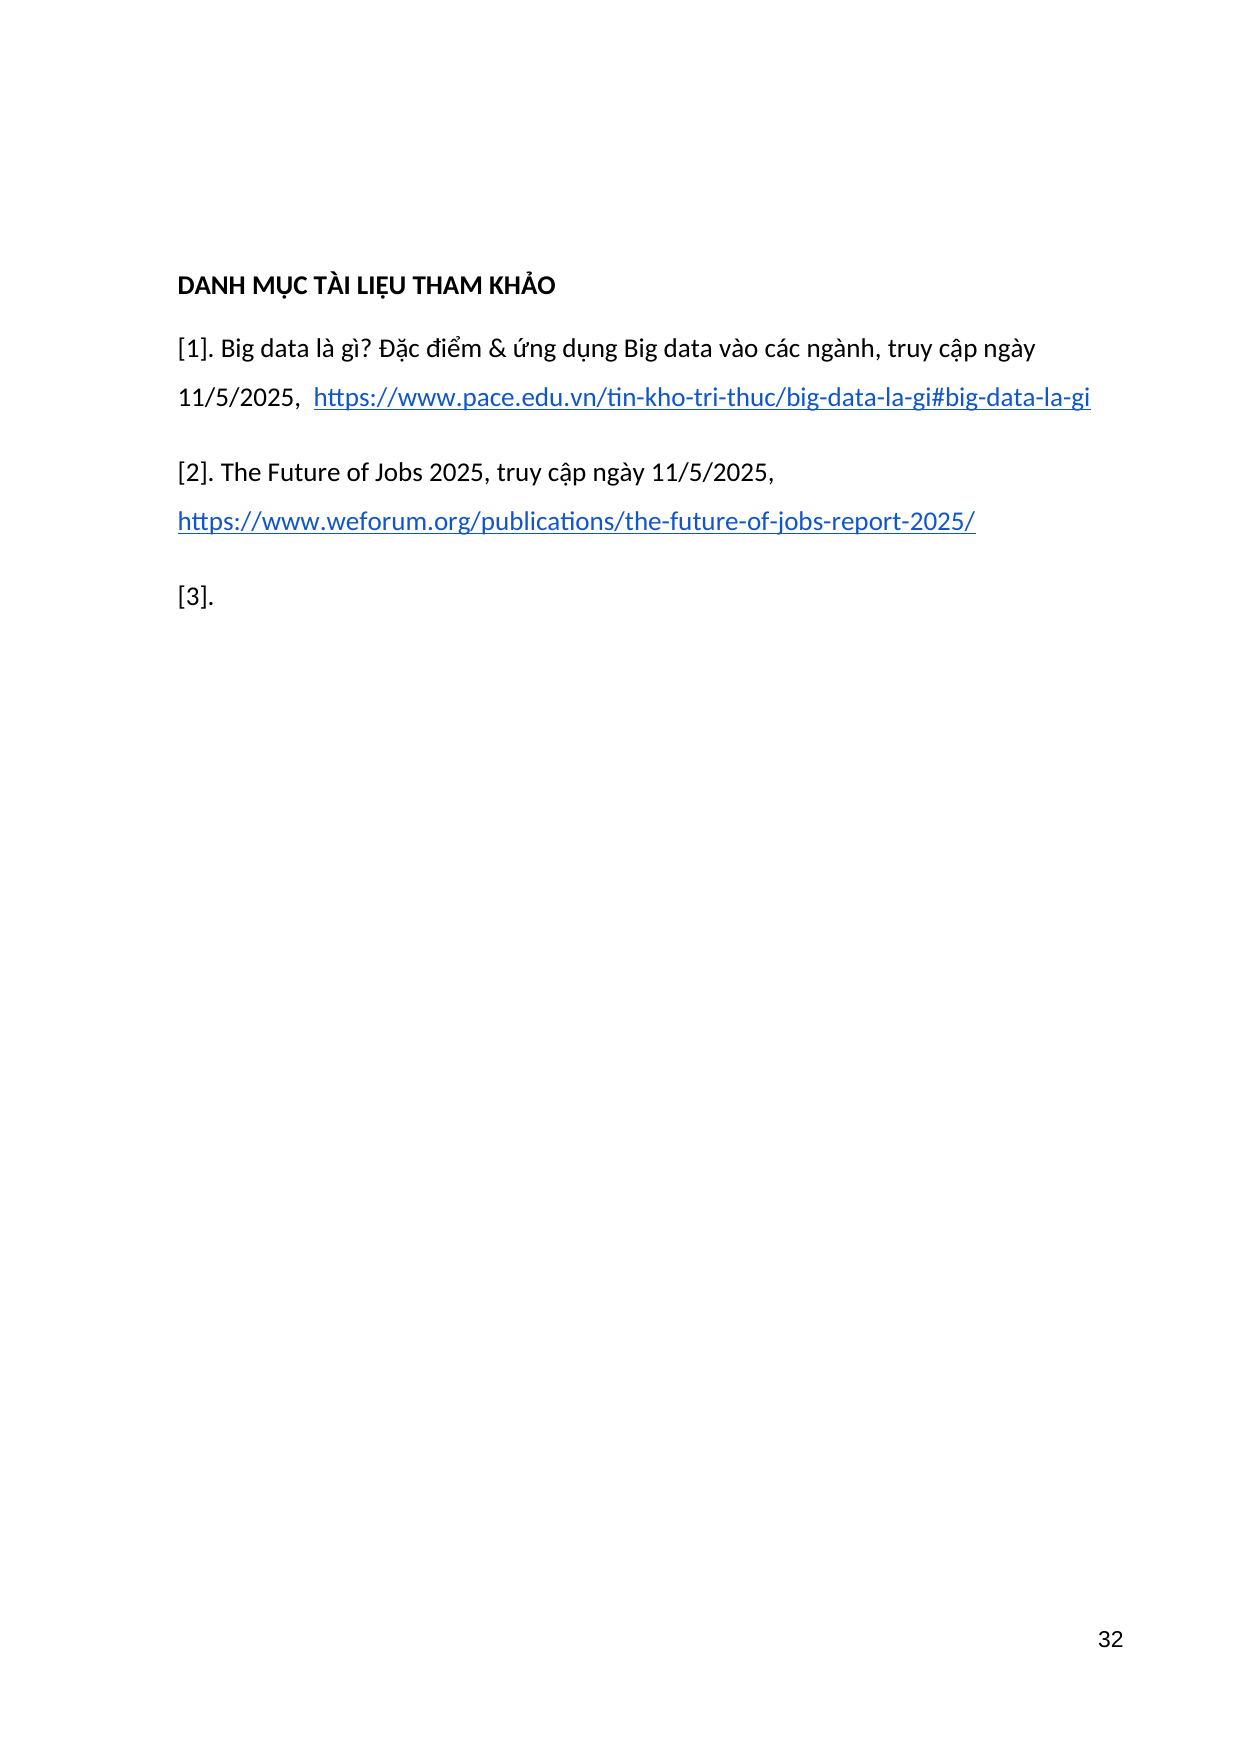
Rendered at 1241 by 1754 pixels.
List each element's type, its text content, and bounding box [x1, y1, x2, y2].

subtitle DANH MỤC TÀI LIỆU THAM KHẢO [177, 268, 1123, 301]
text [3]. [177, 579, 1123, 612]
text [2]. The Future of Jobs 2025, truy cập ngày 11/5/2025, https://www.weforum.org/publications/the-future-of-jobs-report-2025/ [177, 455, 1123, 538]
text [1]. Big data là gì? Đặc điểm & ứng dụng Big data vào các ngành, truy cập ngày 11/5/2025, https://www.pace.edu.vn/tin-kho-tri-thuc/big-data-la-gi#big-data-la-gi [177, 331, 1123, 414]
